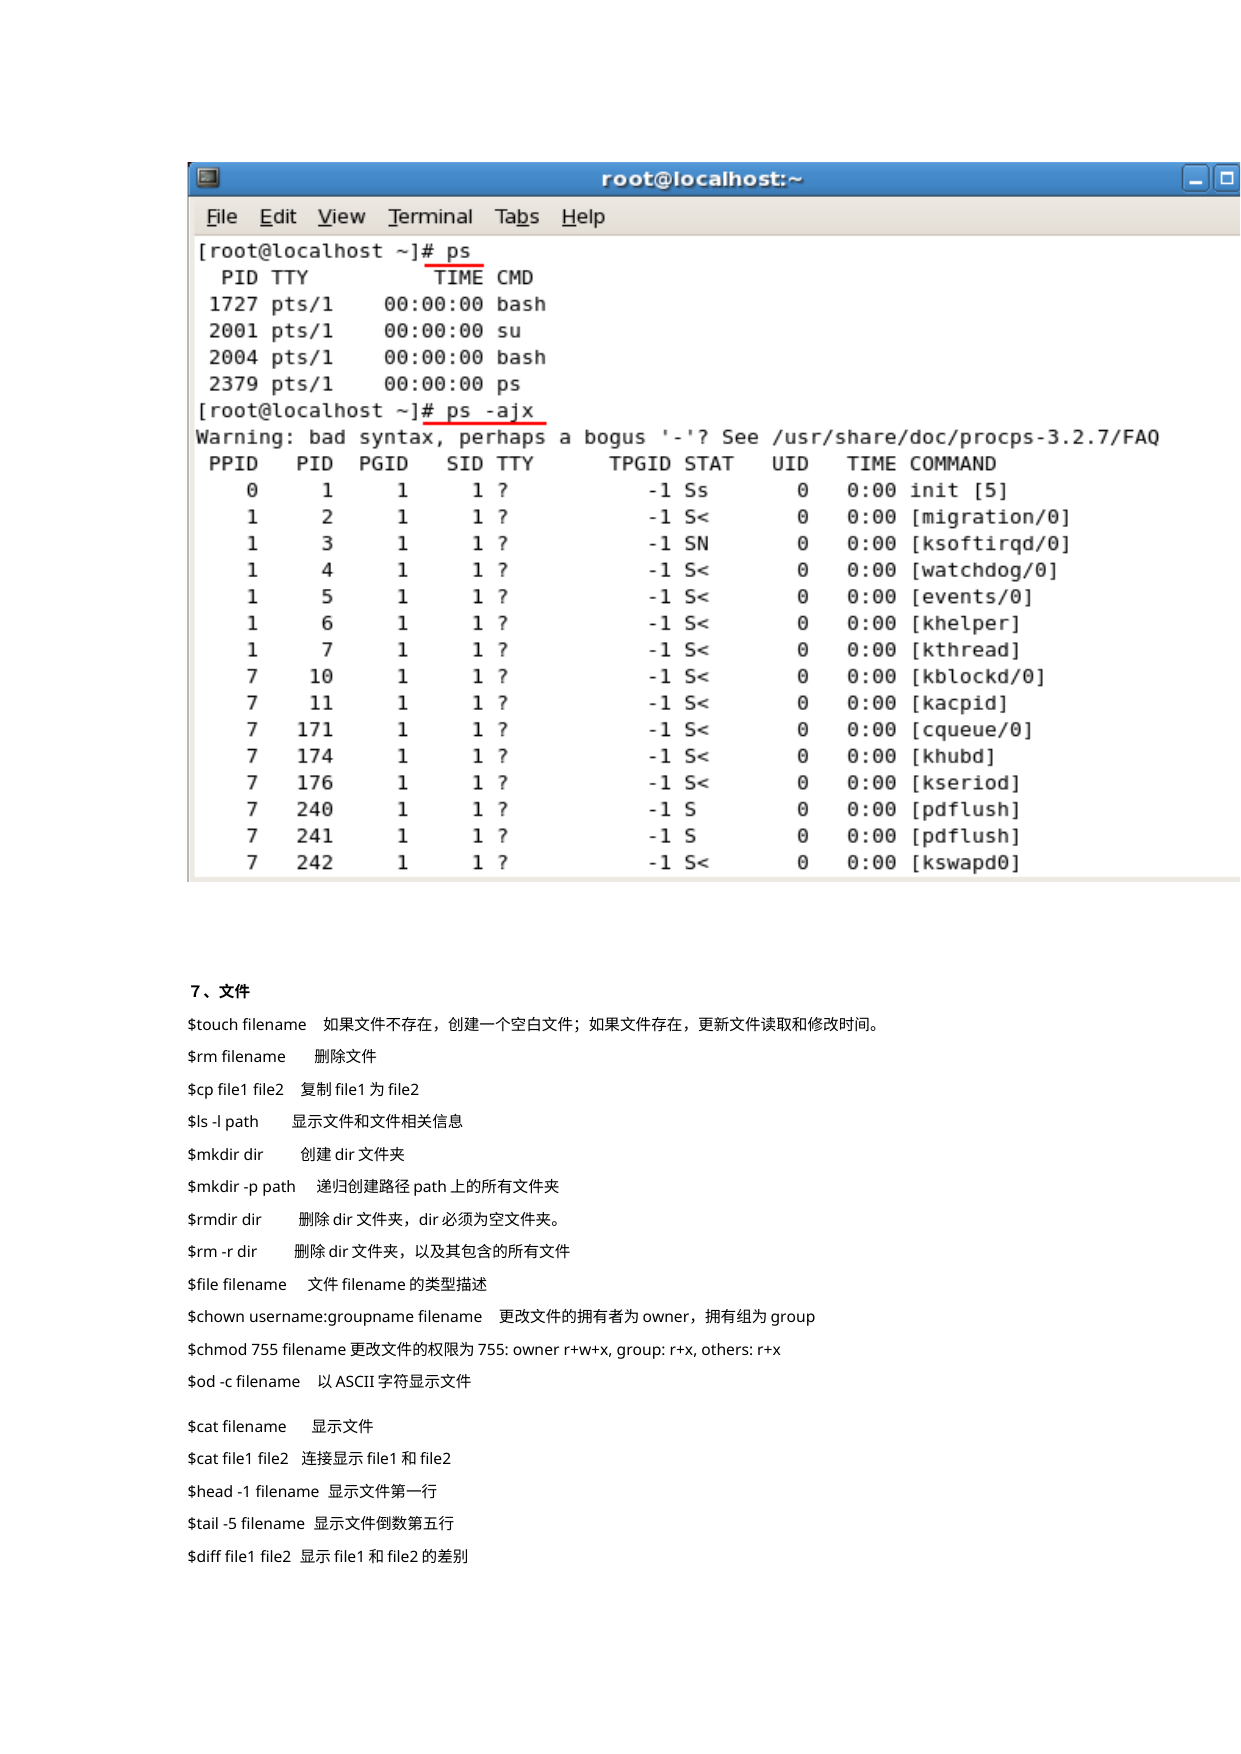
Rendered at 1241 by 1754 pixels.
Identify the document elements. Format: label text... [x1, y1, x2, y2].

picture [187, 162, 1241, 882]
text ７、文件 [187, 974, 1053, 1007]
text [187, 1409, 1053, 1571]
text $touch filename 如果文件不存在，创建一个空白文件；如果文件存在，更新文件读取和修改时间。 $rm filename 删除文件 $cp file1 file2 复制file1为file2 $ls -l path 显示文件和文件相关信息 $mkdir dir 创建dir文件夹 $mkdir -p path 递归创建路径path上的所有文件夹 $rmdir dir 删除dir文件夹，dir必须为空文件夹。 $rm -r dir 删除dir文件夹，以及其包含的所有文件 $file filename 文件filename的类型描述 $chown username:groupname filename 更改文件的拥有者为owner，拥有组为group $chmod 755 filename更改文件的权限为755: owner r+w+x, group: r+x, others: r+x $od -c filename 以ASCII字符显示文件 [187, 1007, 1053, 1397]
